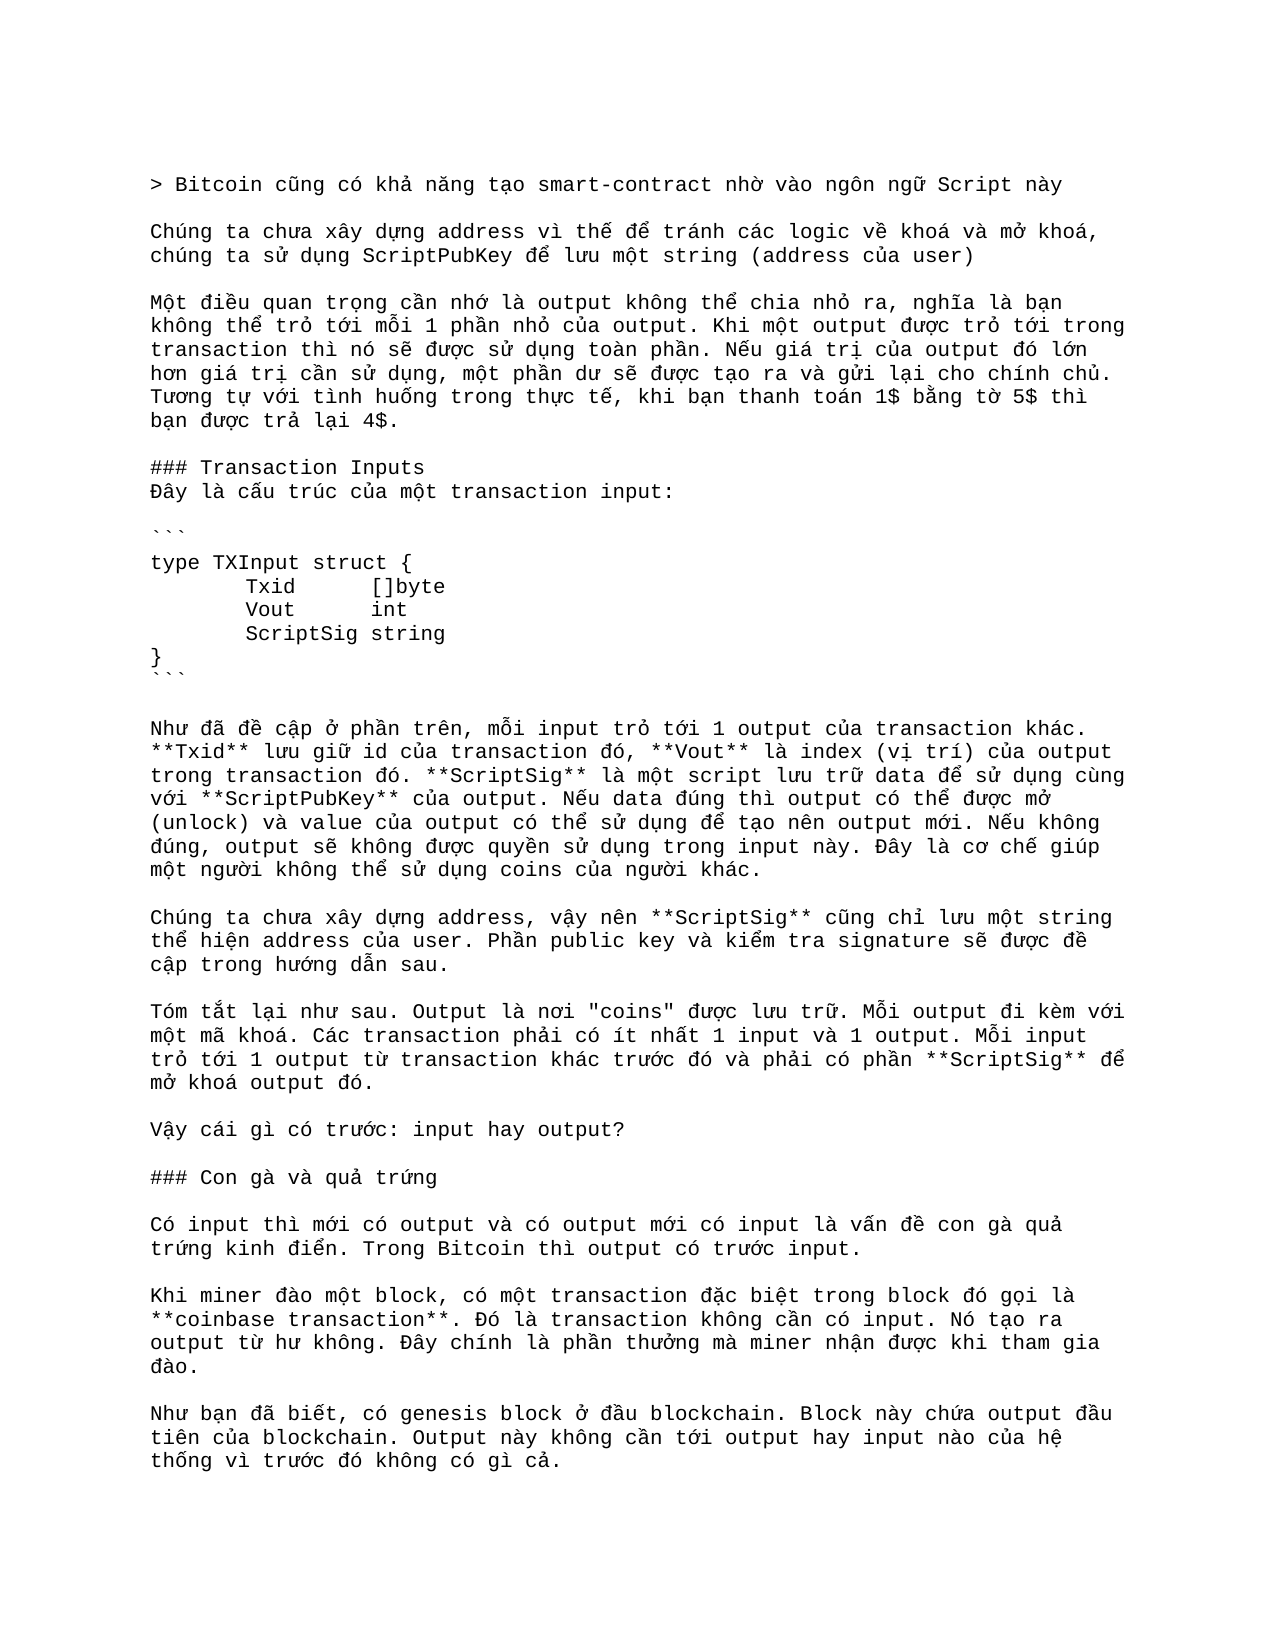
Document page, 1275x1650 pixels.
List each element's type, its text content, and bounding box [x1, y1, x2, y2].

text Chúng ta chưa xây dựng address vì thế để tránh các logic về khoá và mở khoá, chúng ta sử dụng ScriptPubKey để lưu một string (address của user) [150, 221, 1125, 268]
text Một điều quan trọng cần nhớ là output không thể chia nhỏ ra, nghĩa là bạn không thể trỏ tới mỗi 1 phần nhỏ của output. Khi một output được trỏ tới trong transaction thì nó sẽ được sử dụng toàn phần. Nếu giá trị của output đó lớn hơn giá trị cần sử dụng, một phần dư sẽ được tạo ra và gửi lại cho chính chủ. Tương tự với tình huống trong thực tế, khi bạn thanh toán 1$ bằng tờ 5$ thì bạn được trả lại 4$. [150, 292, 1125, 434]
text Có input thì mới có output và có output mới có input là vấn đề con gà quả trứng kinh điển. Trong Bitcoin thì output có trước input. [150, 1214, 1125, 1261]
text type TXInput struct { [150, 552, 1125, 576]
text ### Con gà và quả trứng [150, 1167, 1125, 1190]
text > Bitcoin cũng có khả năng tạo smart-contract nhờ vào ngôn ngữ Script này [150, 174, 1125, 197]
text Tóm tắt lại như sau. Output là nơi "coins" được lưu trữ. Mỗi output đi kèm với một mã khoá. Các transaction phải có ít nhất 1 input và 1 output. Mỗi input trỏ tới 1 output từ transaction khác trước đó và phải có phần **ScriptSig** để mở khoá output đó. [150, 1001, 1125, 1096]
text Vậy cái gì có trước: input hay output? [150, 1119, 1125, 1143]
text ``` [150, 670, 1125, 694]
text Khi miner đào một block, có một transaction đặc biệt trong block đó gọi là **coinbase transaction**. Đó là transaction không cần có input. Nó tạo ra output từ hư không. Đây chính là phần thưởng mà miner nhận được khi tham gia đào. [150, 1285, 1125, 1379]
text } [150, 647, 1125, 670]
text Vout int [150, 599, 1125, 623]
text Đây là cấu trúc của một transaction input: [150, 481, 1125, 505]
text ScriptSig string [150, 623, 1125, 647]
text ``` [150, 528, 1125, 552]
text Như đã đề cập ở phần trên, mỗi input trỏ tới 1 output của transaction khác. **Txid** lưu giữ id của transaction đó, **Vout** là index (vị trí) của output trong transaction đó. **ScriptSig** là một script lưu trữ data để sử dụng cùng với **ScriptPubKey** của output. Nếu data đúng thì output có thể được mở (unlock) và value của output có thể sử dụng để tạo nên output mới. Nếu không đúng, output sẽ không được quyền sử dụng trong input này. Đây là cơ chế giúp một người không thể sử dụng coins của người khác. [150, 717, 1125, 883]
text ### Transaction Inputs [150, 457, 1125, 481]
text Txid []byte [150, 576, 1125, 599]
text Như bạn đã biết, có genesis block ở đầu blockchain. Block này chứa output đầu tiên của blockchain. Output này không cần tới output hay input nào của hệ thống vì trước đó không có gì cả. [150, 1403, 1125, 1474]
text Chúng ta chưa xây dựng address, vậy nên **ScriptSig** cũng chỉ lưu một string thể hiện address của user. Phần public key và kiểm tra signature sẽ được đề cập trong hướng dẫn sau. [150, 907, 1125, 978]
